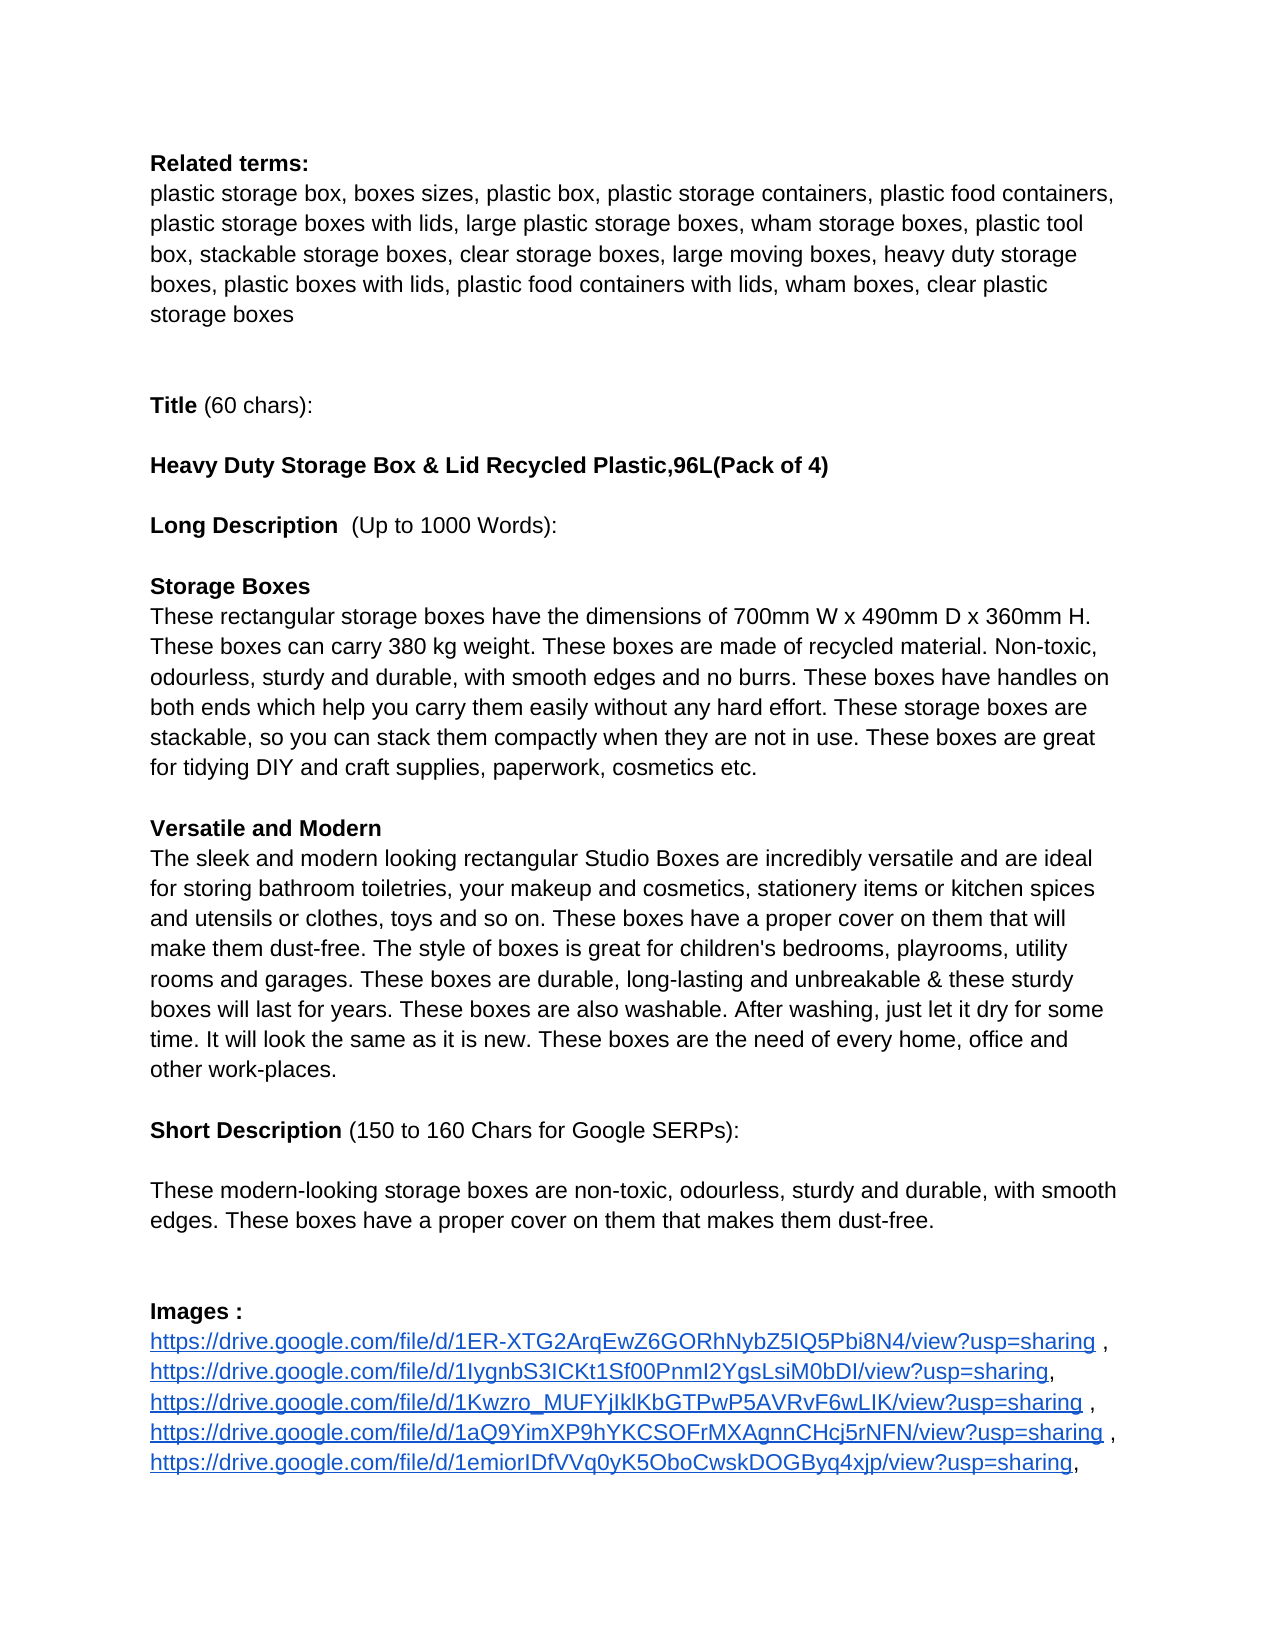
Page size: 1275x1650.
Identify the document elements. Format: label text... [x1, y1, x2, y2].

text Heavy Duty Storage Box & Lid Recycled Plastic,96L(Pack of 4) [150, 452, 1125, 478]
text Storage Boxes [150, 573, 1125, 599]
text The sleek and modern looking rectangular Studio Boxes are incredibly versatile and are ideal for storing bathroom toiletries, your makeup and cosmetics, stationery items or kitchen spices and utensils or clothes, toys and so on. These boxes have a proper cover on them that will make them dust-free. The style of boxes is great for children's bedrooms, playrooms, utility rooms and garages. These boxes are durable, long-lasting and unbreakable & these sturdy boxes will last for years. These boxes are also washable. After washing, just let it dry for some time. It will look the same as it is new. These boxes are the need of every home, office and other work-places. [150, 845, 1125, 1083]
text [150, 1328, 1125, 1475]
text These modern-looking storage boxes are non-toxic, odourless, sturdy and durable, with smooth edges. These boxes have a proper cover on them that makes them dust-free. [150, 1177, 1125, 1234]
text Title (60 chars): [150, 392, 1125, 418]
text Short Description (150 to 160 Chars for Google SERPs): [150, 1117, 1125, 1143]
text These rectangular storage boxes have the dimensions of 700mm W x 490mm D x 360mm H. These boxes can carry 380 kg weight. These boxes are made of recycled material. Non-toxic, odourless, sturdy and durable, with smooth edges and no burrs. These boxes have handles on both ends which help you carry them easily without any hard effort. These storage boxes are stackable, so you can stack them compactly when they are not in use. These boxes are great for tidying DIY and craft supplies, paperwork, cosmetics etc. [150, 603, 1125, 781]
text Images : [150, 1298, 1125, 1324]
text Long Description (Up to 1000 Words): [150, 512, 1125, 539]
text Versatile and Modern [150, 814, 1125, 841]
text plastic storage box, boxes sizes, plastic box, plastic storage containers, plastic food containers, plastic storage boxes with lids, large plastic storage boxes, wham storage boxes, plastic tool box, stackable storage boxes, clear storage boxes, large moving boxes, heavy duty storage boxes, plastic boxes with lids, plastic food containers with lids, wham boxes, clear plastic storage boxes [150, 180, 1125, 327]
text Related terms: [150, 150, 1125, 176]
